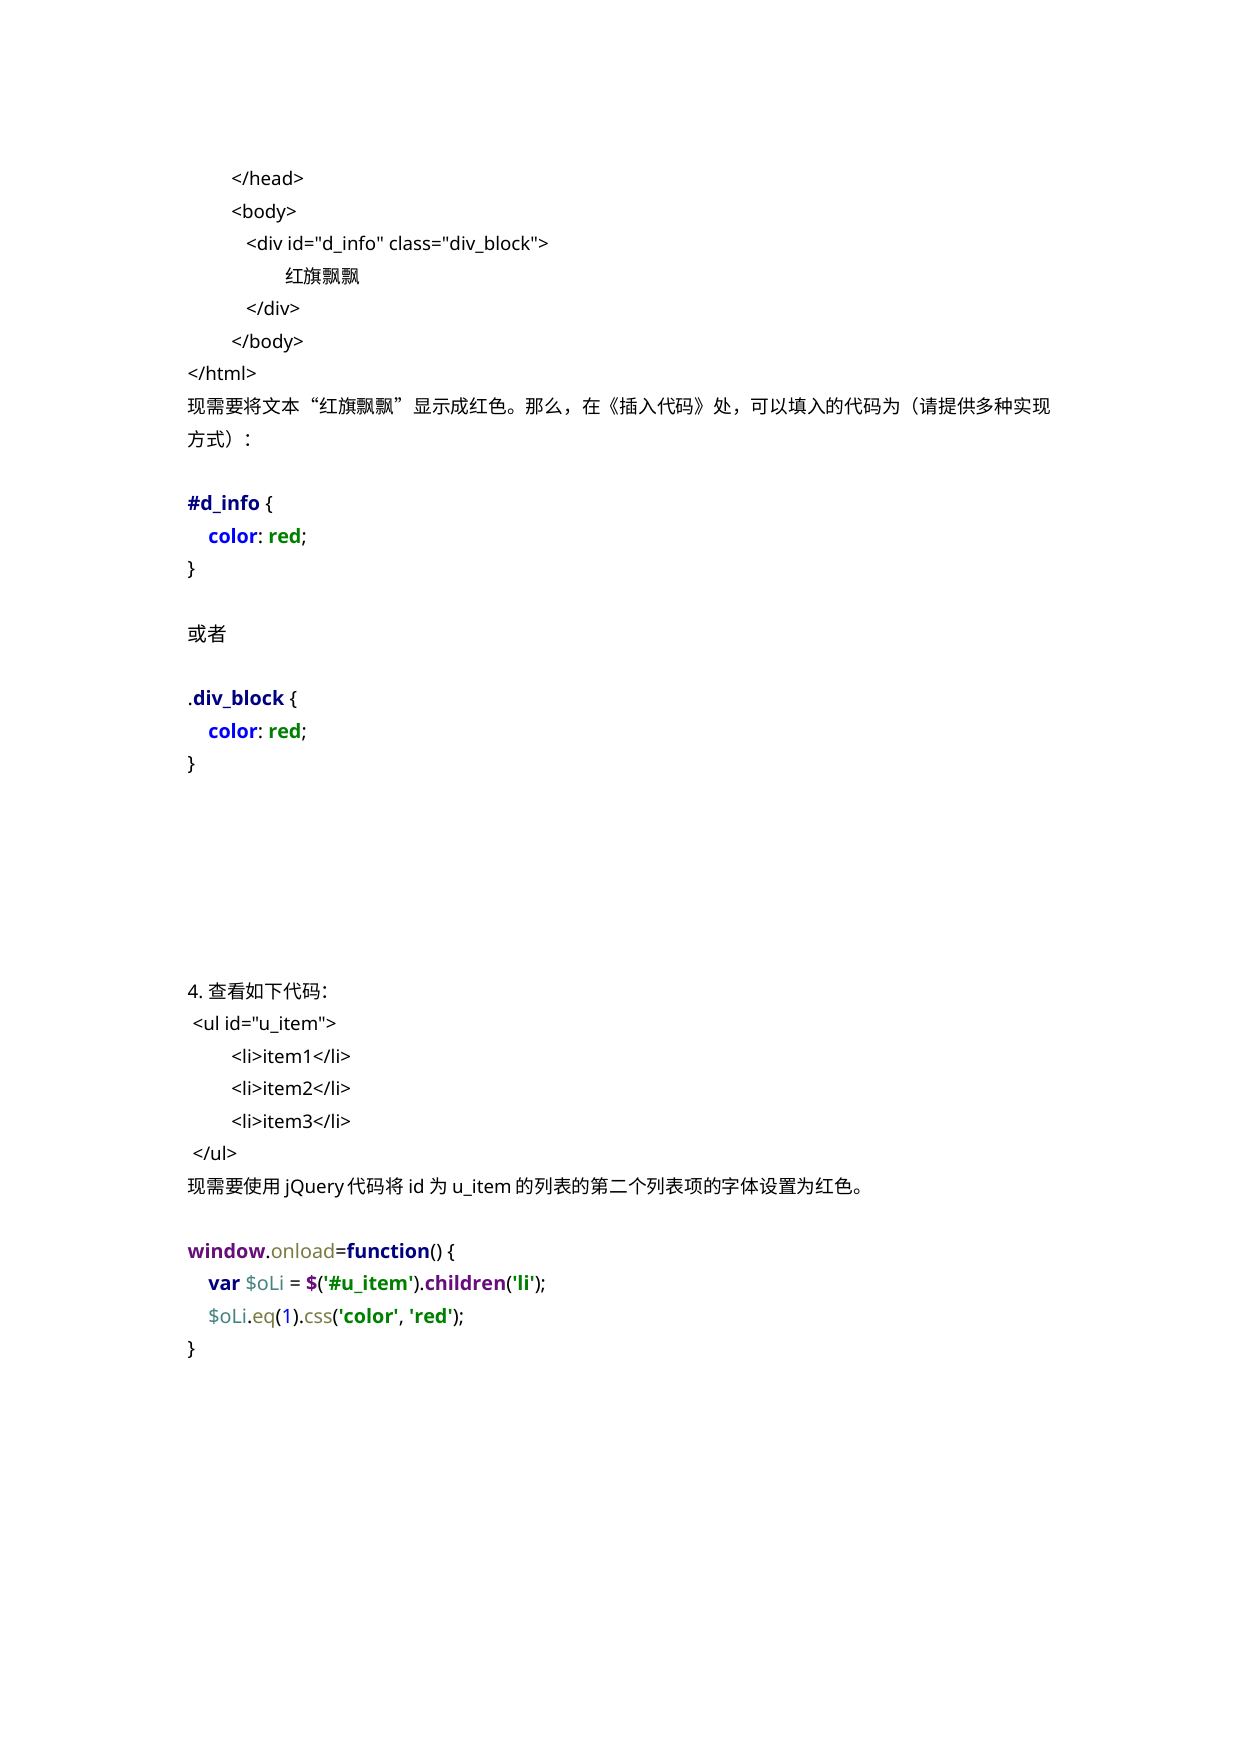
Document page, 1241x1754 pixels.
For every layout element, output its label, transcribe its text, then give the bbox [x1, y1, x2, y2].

text window.onload=function() { var $oLi = $('#u_item').children('li'); $oLi.eq(1).css('color', 'red'); } [187, 1234, 1053, 1364]
text 或者 .div_block { color: red; } [187, 617, 1053, 779]
text </head> [187, 162, 1053, 194]
text <li>item1</li> [187, 1039, 1053, 1072]
text 现需要使用jQuery代码将 id 为u_item的列表的第二个列表项的字体设置为红色。 [187, 1169, 1053, 1202]
text </ul> [187, 1137, 1053, 1169]
text <li>item2</li> [187, 1072, 1053, 1104]
text 红旗飘飘 [187, 259, 1053, 292]
text <div id="d_info" class="div_block"> [187, 227, 1053, 259]
text 4. 查看如下代码： [187, 974, 1053, 1007]
text 现需要将文本“红旗飘飘”显示成红色。那么，在《插入代码》处，可以填入的代码为（请提供多种实现方式）： [187, 389, 1053, 454]
text <body> [187, 194, 1053, 227]
text <li>item3</li> [187, 1104, 1053, 1137]
text </div> [187, 292, 1053, 324]
text </html> [187, 357, 1053, 389]
text <ul id="u_item"> [187, 1007, 1053, 1039]
text </body> [187, 324, 1053, 357]
text #d_info { color: red; } [187, 487, 1053, 584]
